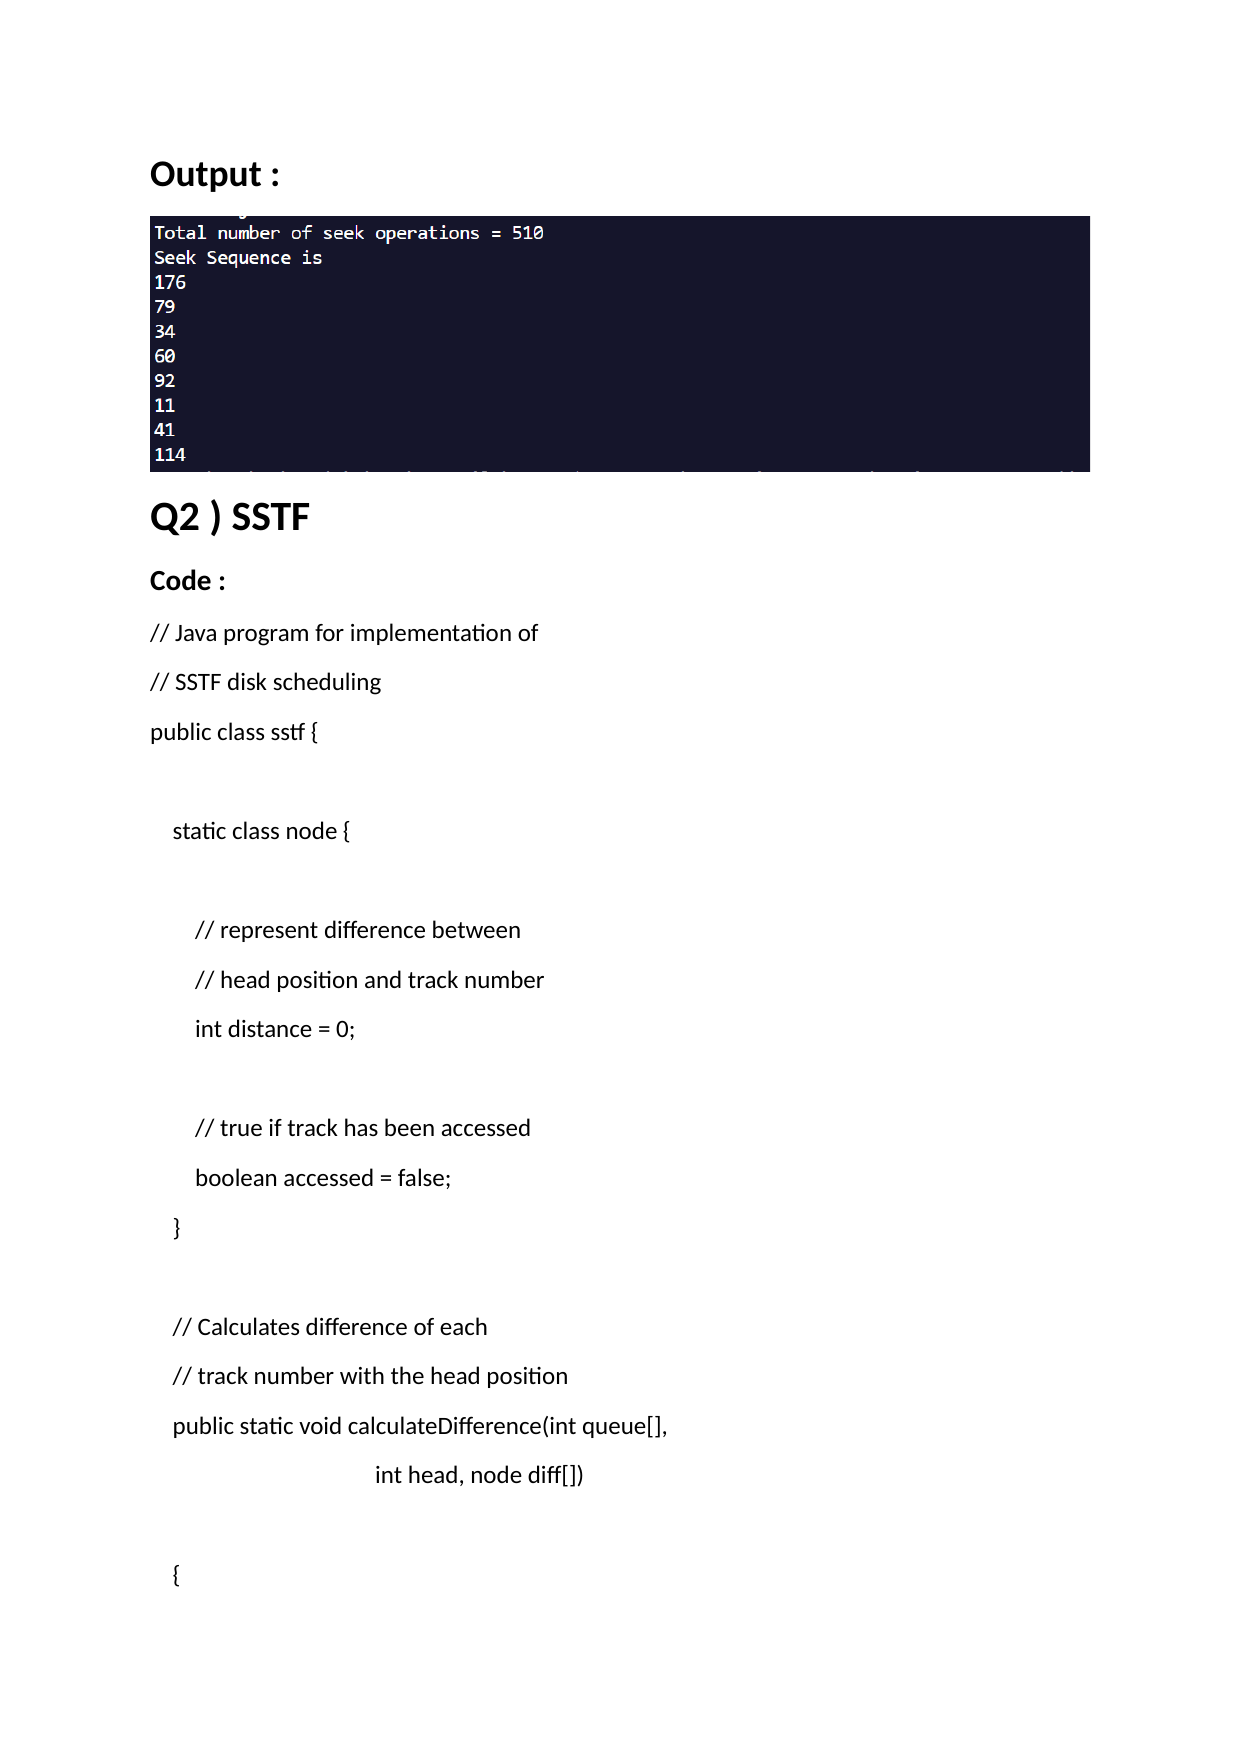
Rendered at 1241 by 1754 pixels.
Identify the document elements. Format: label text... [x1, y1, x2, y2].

text boolean accessed = false; [150, 1162, 1090, 1193]
text Q2 ) SSTF [150, 490, 1090, 541]
picture [150, 216, 1091, 472]
text // represent difference between [150, 914, 1090, 945]
text public class sstf { [150, 716, 1090, 746]
text { [150, 1559, 1090, 1589]
text Output : [150, 150, 1090, 196]
text // head position and track number [150, 964, 1090, 994]
text public static void calculateDifference(int queue[], [150, 1410, 1090, 1441]
text } [150, 1212, 1090, 1242]
text static class node { [150, 815, 1090, 846]
text int distance = 0; [150, 1013, 1090, 1044]
text // SSTF disk scheduling [150, 666, 1090, 697]
text int head, node diff[]) [150, 1459, 1090, 1490]
text Code : [150, 562, 1090, 597]
text // Java program for implementation of [150, 617, 1090, 647]
text // track number with the head position [150, 1360, 1090, 1391]
text // true if track has been accessed [150, 1112, 1090, 1143]
text // Calculates difference of each [150, 1311, 1090, 1341]
